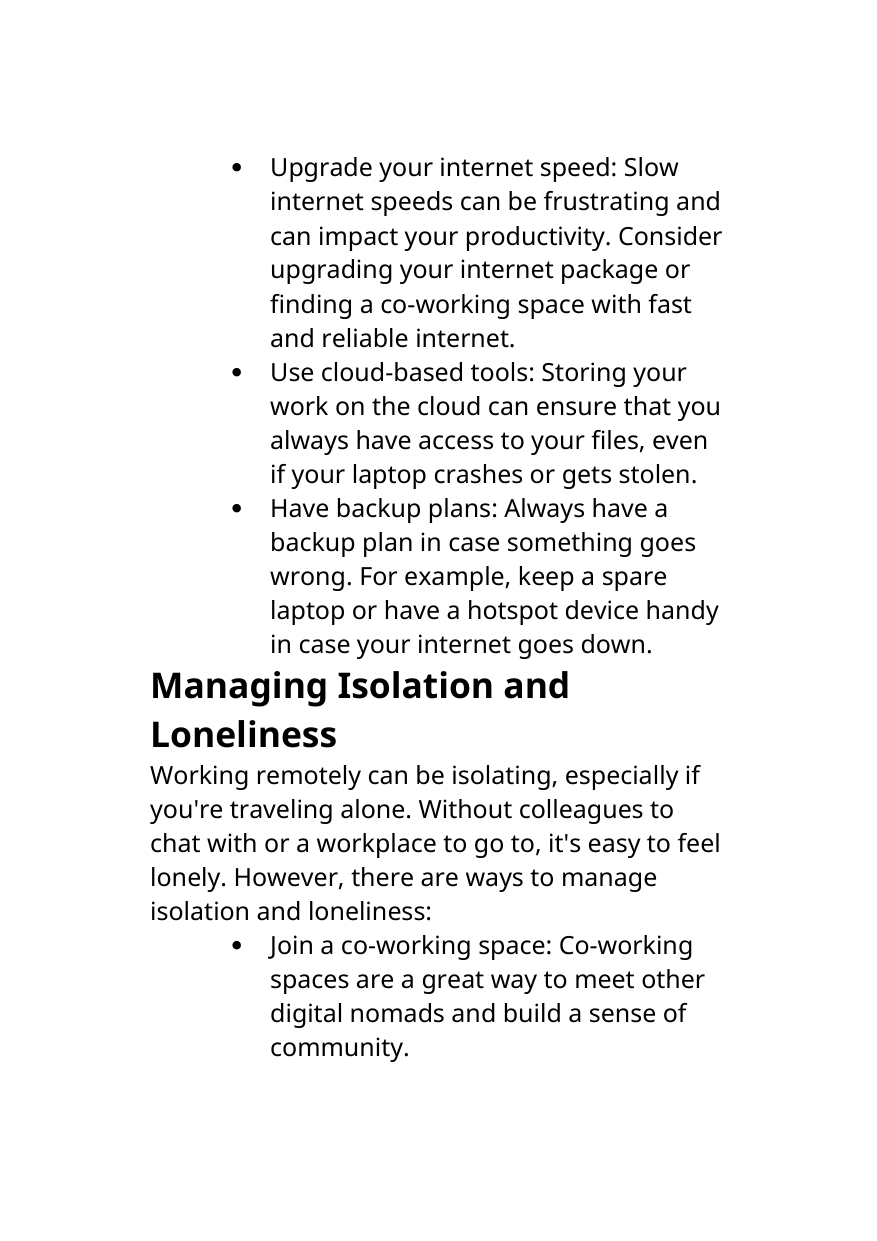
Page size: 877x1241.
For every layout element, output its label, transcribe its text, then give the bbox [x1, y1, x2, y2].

list Join a co-working space: Co-working spaces are a great way to meet other digital nomads and build a sense of community. [232, 928, 727, 1064]
list Use cloud-based tools: Storing your work on the cloud can ensure that you always have access to your files, even if your laptop crashes or gets stolen. [232, 354, 727, 491]
text Working remotely can be isolating, especially if you're traveling alone. Without colleagues to chat with or a workplace to go to, it's easy to feel lonely. However, there are ways to manage isolation and loneliness: [150, 757, 727, 928]
list Upgrade your internet speed: Slow internet speeds can be frustrating and can impact your productivity. Consider upgrading your internet package or finding a co-working space with fast and reliable internet. [232, 150, 727, 354]
list Have backup plans: Always have a backup plan in case something goes wrong. For example, keep a spare laptop or have a hotspot device handy in case your internet goes down. [232, 491, 727, 661]
subtitle Managing Isolation and Loneliness [150, 661, 727, 757]
